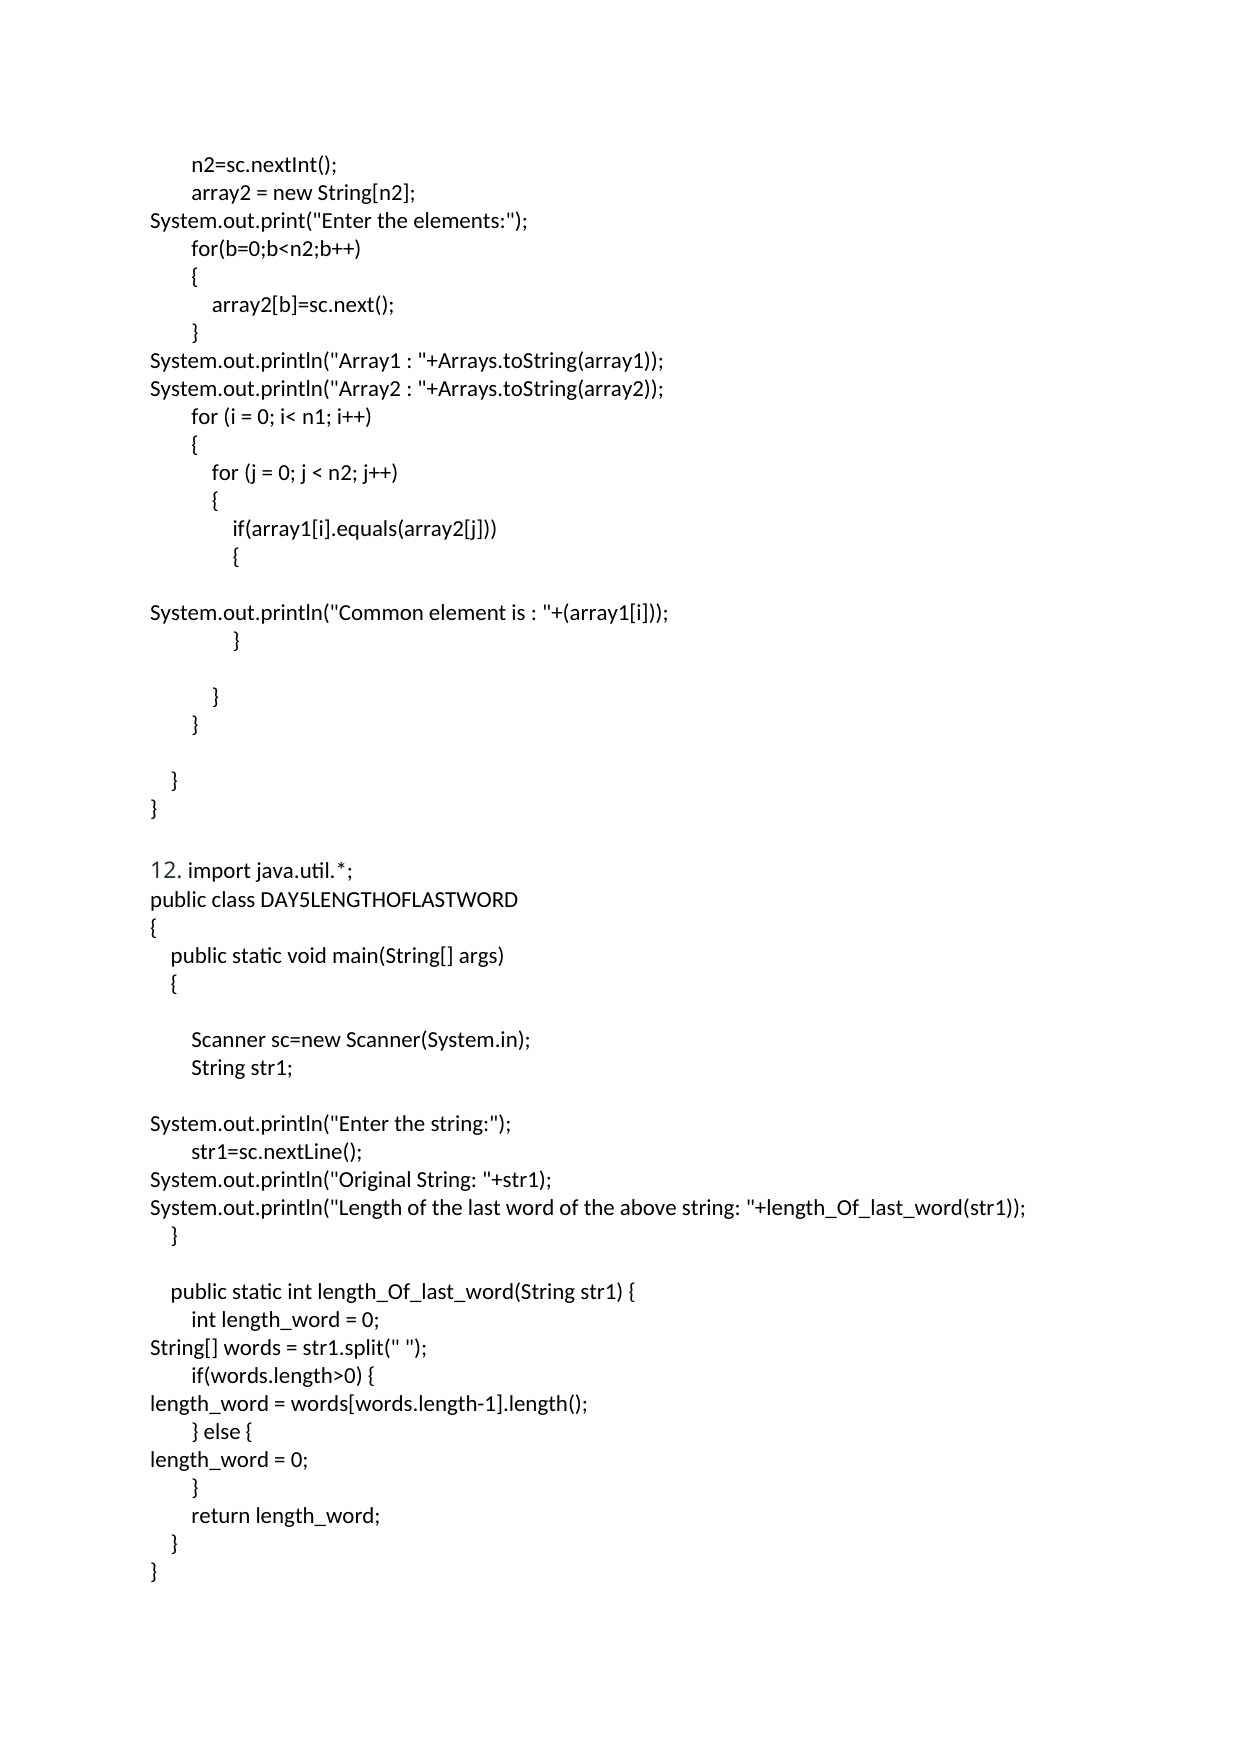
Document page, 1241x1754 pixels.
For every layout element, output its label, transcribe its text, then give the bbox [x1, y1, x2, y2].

text } [150, 1221, 1090, 1249]
text } [150, 1557, 1090, 1586]
text } else { [150, 1417, 1090, 1445]
text { [150, 430, 1090, 458]
text } [150, 794, 1090, 822]
text } [150, 318, 1090, 346]
text 12. import java.util.*; [150, 854, 1090, 885]
text if(array1[i].equals(array2[j])) [150, 514, 1090, 542]
text str1=sc.nextLine(); [150, 1137, 1090, 1165]
text length_word = words[words.length-1].length(); [150, 1389, 1090, 1417]
text { [150, 913, 1090, 941]
text { [150, 262, 1090, 290]
text System.out.println("Common element is : "+(array1[i])); [150, 598, 1090, 626]
text System.out.println("Array1 : "+Arrays.toString(array1)); [150, 346, 1090, 374]
text System.out.println("Enter the string:"); [150, 1109, 1090, 1137]
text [150, 206, 1090, 234]
text public static int length_Of_last_word(String str1) { [150, 1277, 1090, 1305]
text { [150, 969, 1090, 997]
text System.out.println("Length of the last word of the above string: "+length_Of_last_word(str1)); [150, 1193, 1090, 1221]
text String[] words = str1.split(" "); [150, 1333, 1090, 1361]
text array2 = new String[n2]; [150, 178, 1090, 206]
text Scanner sc=new Scanner(System.in); [150, 1025, 1090, 1053]
text return length_word; [150, 1501, 1090, 1529]
text if(words.length>0) { [150, 1361, 1090, 1389]
text for (i = 0; i< n1; i++) [150, 402, 1090, 430]
text } [150, 766, 1090, 794]
text int length_word = 0; [150, 1305, 1090, 1333]
text public class DAY5LENGTHOFLASTWORD [150, 885, 1090, 913]
text } [150, 682, 1090, 710]
text } [150, 710, 1090, 738]
text array2[b]=sc.next(); [150, 290, 1090, 318]
text for(b=0;b<n2;b++) [150, 234, 1090, 262]
text } [150, 626, 1090, 654]
text public static void main(String[] args) [150, 941, 1090, 969]
text String str1; [150, 1053, 1090, 1081]
text { [150, 486, 1090, 514]
text for (j = 0; j < n2; j++) [150, 458, 1090, 486]
text length_word = 0; [150, 1445, 1090, 1473]
text } [150, 1529, 1090, 1557]
text System.out.println("Original String: "+str1); [150, 1165, 1090, 1193]
text n2=sc.nextInt(); [150, 150, 1090, 178]
text } [150, 1473, 1090, 1501]
text { [150, 542, 1090, 570]
text System.out.println("Array2 : "+Arrays.toString(array2)); [150, 374, 1090, 402]
